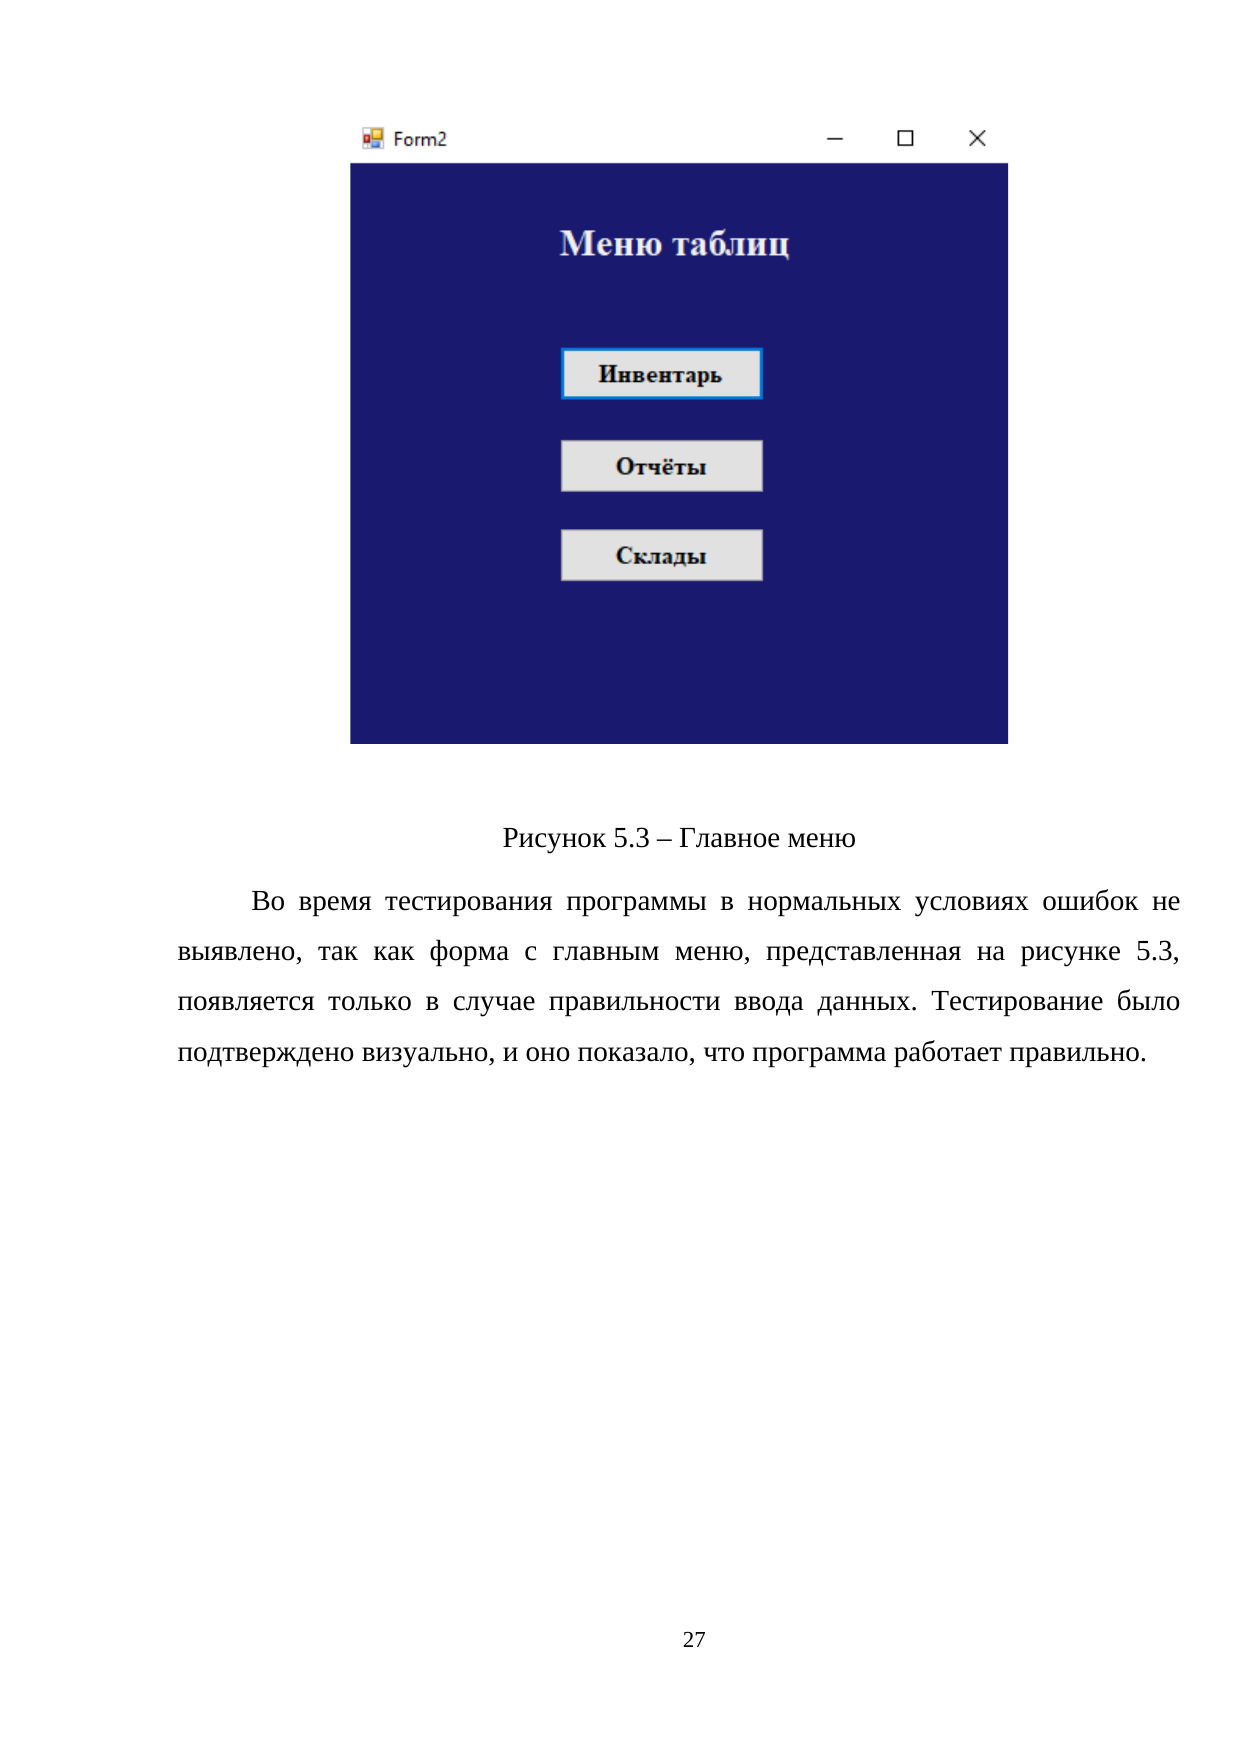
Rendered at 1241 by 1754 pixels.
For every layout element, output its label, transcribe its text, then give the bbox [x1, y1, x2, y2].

picture [350, 118, 1009, 744]
text Рисунок 5.3 – Главное меню [177, 820, 1181, 854]
text Во время тестирования программы в нормальных условиях ошибок не выявлено, так как форма с главным меню, представленная на рисунке 5.3, появляется только в случае правильности ввода данных. Тестирование было подтверждено визуально, и оно показало, что программа работает правильно. [177, 883, 1181, 1067]
